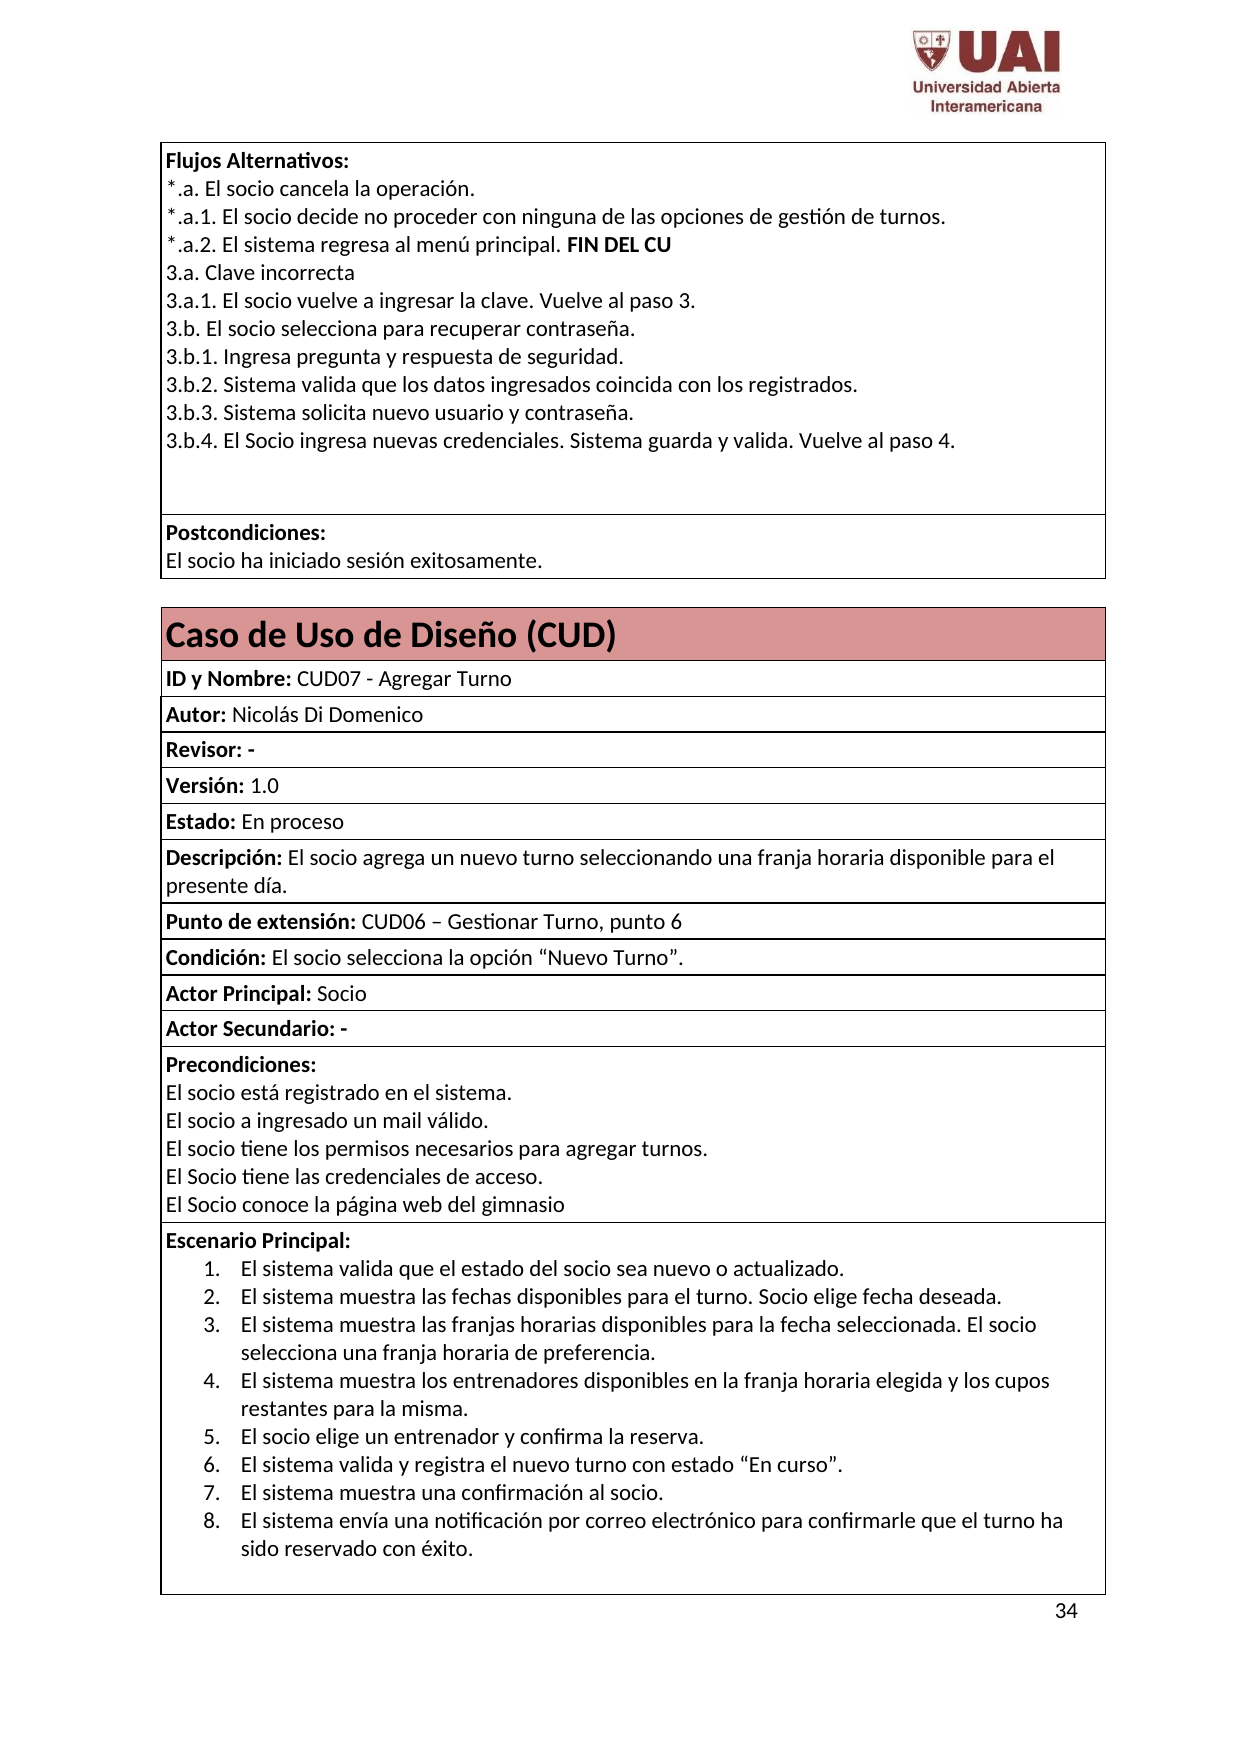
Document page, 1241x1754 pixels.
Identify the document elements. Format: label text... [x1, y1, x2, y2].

table_cell Versión: 1.0 [162, 768, 1105, 803]
table_cell Actor Secundario: - [162, 1011, 1105, 1046]
table_cell Postcondiciones: El socio ha iniciado sesión exitosamente. [162, 515, 1105, 578]
table_cell Punto de extensión: CUD06 – Gestionar Turno, punto 6 [162, 904, 1105, 938]
table_cell Revisor: - [162, 733, 1105, 767]
table_header Caso de Uso de Diseño (CUD) [162, 608, 1105, 660]
table_cell Estado: En proceso [162, 804, 1105, 838]
table_cell Precondiciones: El socio está registrado en el sistema. El socio a ingresado un mail válido. El socio tiene los permisos necesarios para agregar turnos. El Socio tiene las credenciales de acceso. El Socio conoce la página web del gimnasio [162, 1047, 1105, 1222]
picture [910, 27, 1062, 115]
table_cell Autor: Nicolás Di Domenico [162, 697, 1105, 731]
table_cell Condición: El socio selecciona la opción “Nuevo Turno”. [162, 940, 1105, 974]
table_cell ID y Nombre: CUD07 - Agregar Turno [162, 661, 1105, 696]
table_cell Actor Principal: Socio [162, 976, 1105, 1010]
table_cell Descripción: El socio agrega un nuevo turno seleccionando una franja horaria disponible para el presente día. [162, 840, 1105, 902]
table_cell Escenario Principal: El sistema valida que el estado del socio sea nuevo o actualizado. El sistema muestra las fechas disponibles para el turno. Socio elige fecha deseada. El sistema muestra las franjas horarias disponibles para la fecha seleccionada. El socio selecciona una franja horaria de preferencia. El sistema muestra los entrenadores disponibles en la franja horaria elegida y los cupos restantes para la misma. El socio elige un entrenador y confirma la reserva. El sistema valida y registra el nuevo turno con estado “En curso”. El sistema muestra una confirmación al socio. El sistema envía una notificación por correo electrónico para confirmarle que el turno ha sido reservado con éxito. [162, 1223, 1105, 1594]
